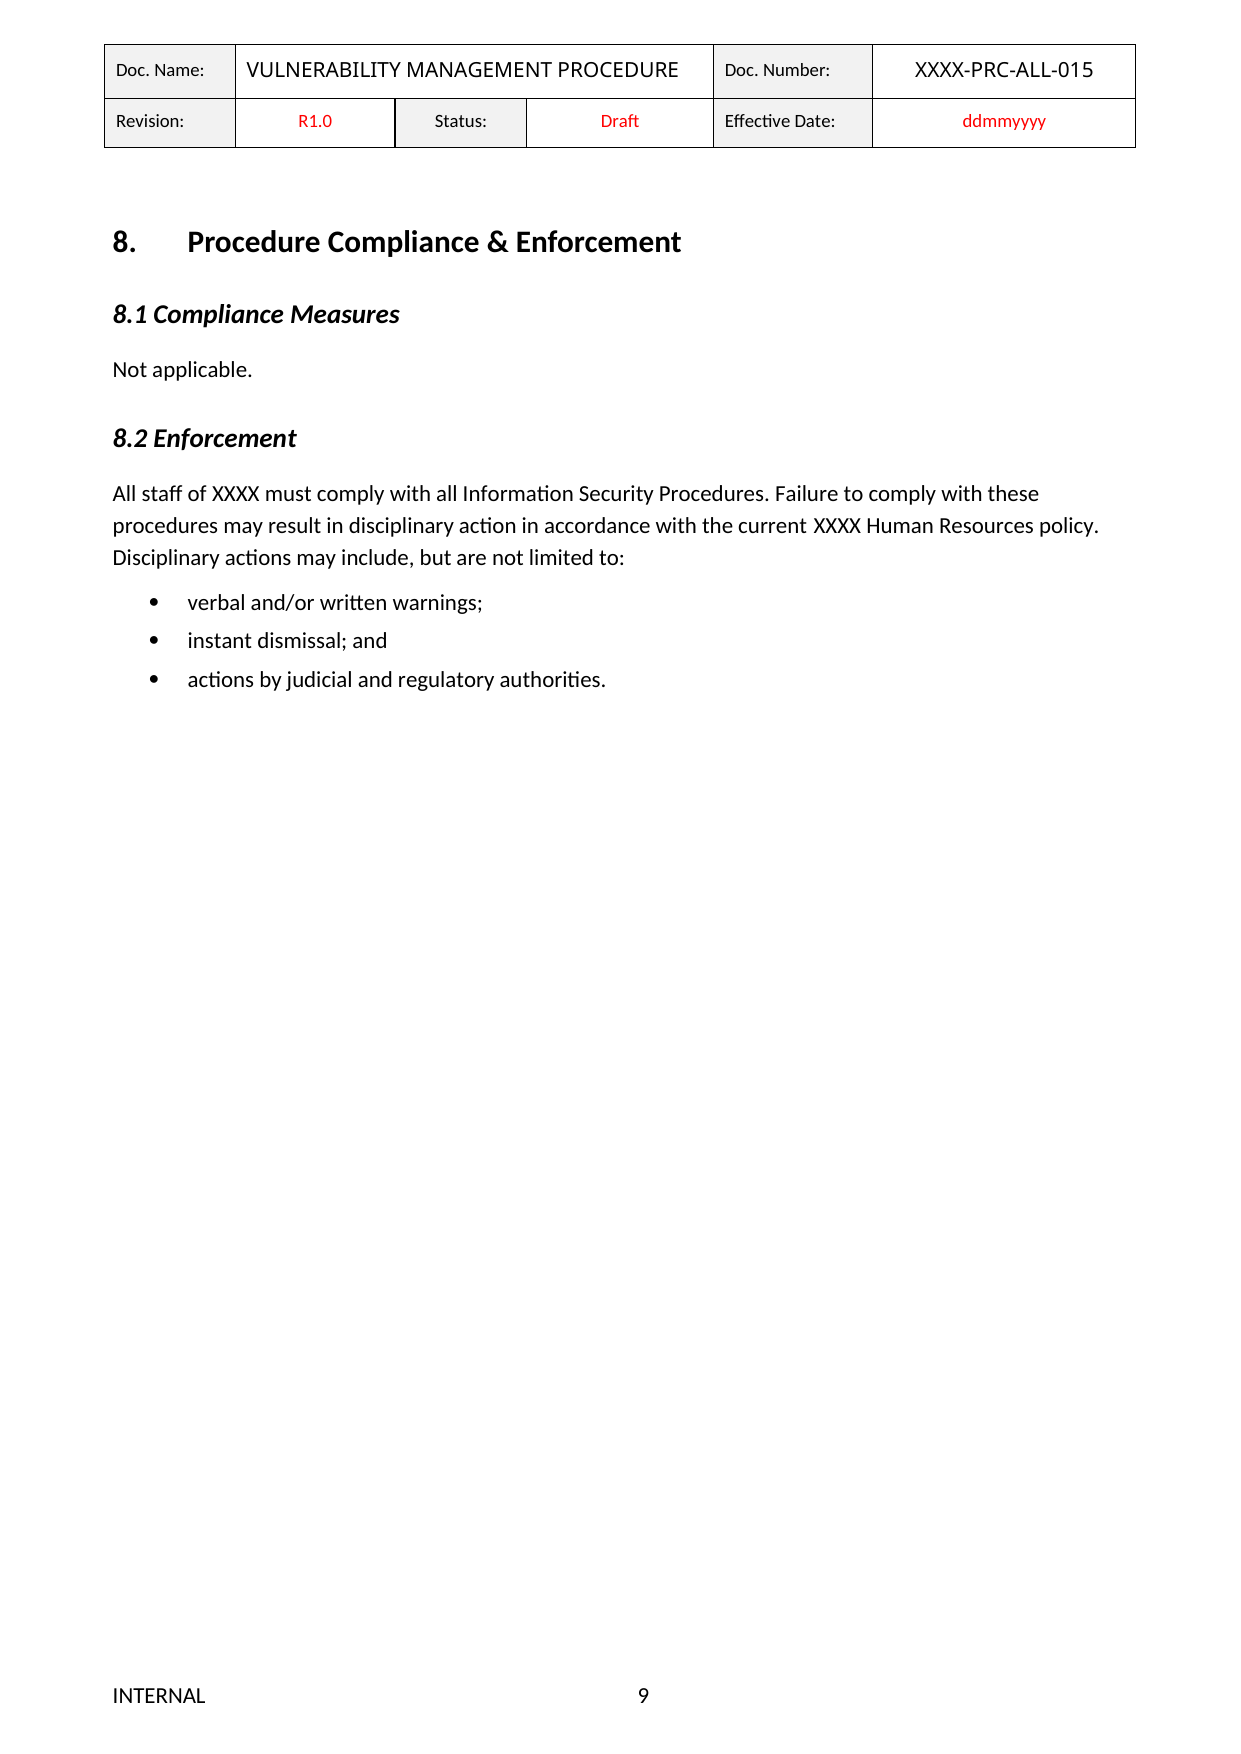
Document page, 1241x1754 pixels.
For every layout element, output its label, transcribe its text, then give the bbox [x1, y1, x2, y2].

text All staff of XXXX must comply with all Information Security Procedures. Failure to comply with these procedures may result in disciplinary action in accordance with the current XXXX Human Resources policy. Disciplinary actions may include, but are not limited to: [112, 479, 1128, 571]
subtitle 8.1 Compliance Measures [112, 297, 1128, 331]
subtitle 8. Procedure Compliance & Enforcement [112, 222, 1128, 260]
text Not applicable. [112, 356, 1128, 383]
list instant dismissal; and [150, 627, 1128, 654]
list verbal and/or written warnings; [150, 588, 1128, 616]
list actions by judicial and regulatory authorities. [150, 665, 1128, 693]
subtitle 8.2 Enforcement [112, 421, 1128, 454]
